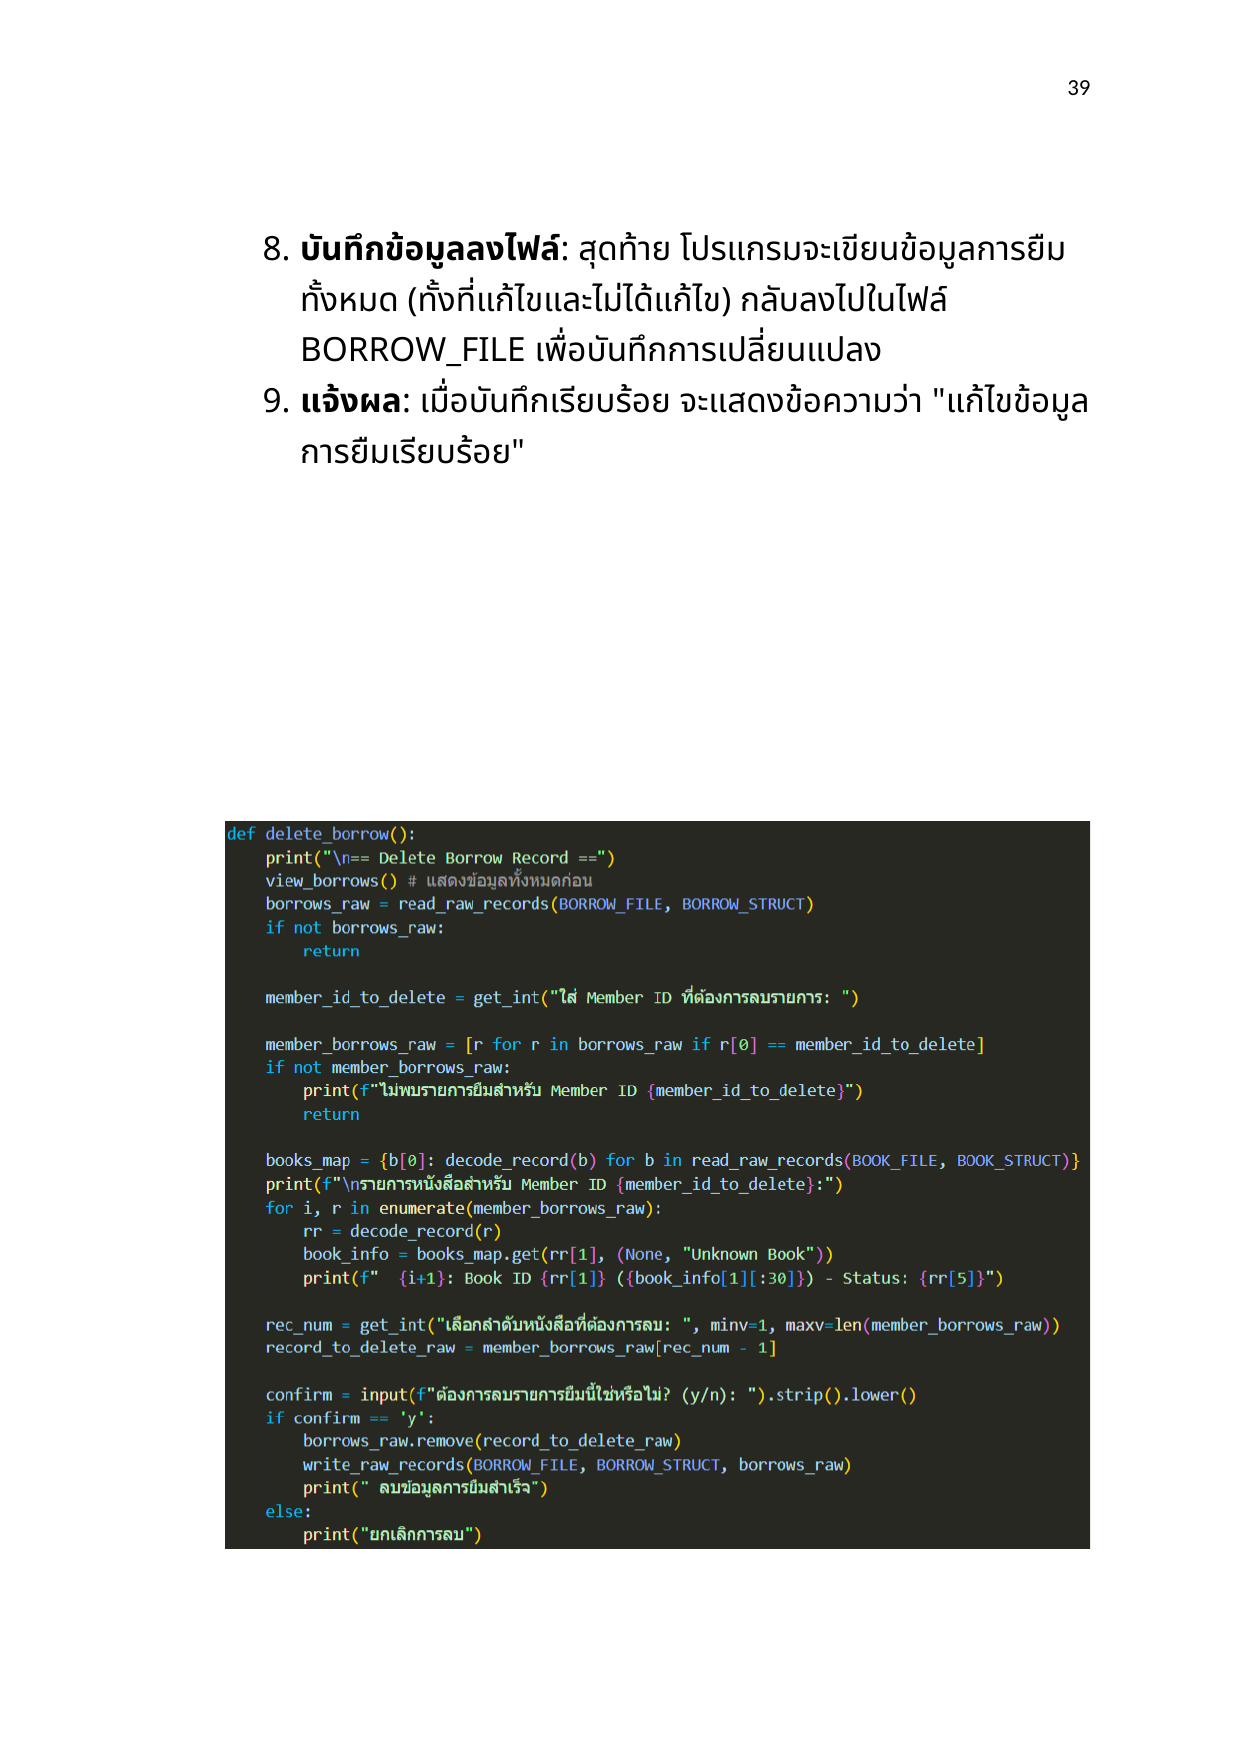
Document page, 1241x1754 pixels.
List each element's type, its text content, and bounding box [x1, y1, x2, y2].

picture [225, 821, 1091, 1549]
list แจ้งผล: เมื่อบันทึกเรียบร้อย จะแสดงข้อความว่า "แก้ไขข้อมูลการยืมเรียบร้อย" [262, 377, 1090, 478]
list บันทึกข้อมูลลงไฟล์: สุดท้าย โปรแกรมจะเขียนข้อมูลการยืมทั้งหมด (ทั้งที่แก้ไขและไม่ได้แก้ไข) กลับลงไปในไฟล์ BORROW_FILE เพื่อบันทึกการเปลี่ยนแปลง [262, 225, 1090, 377]
